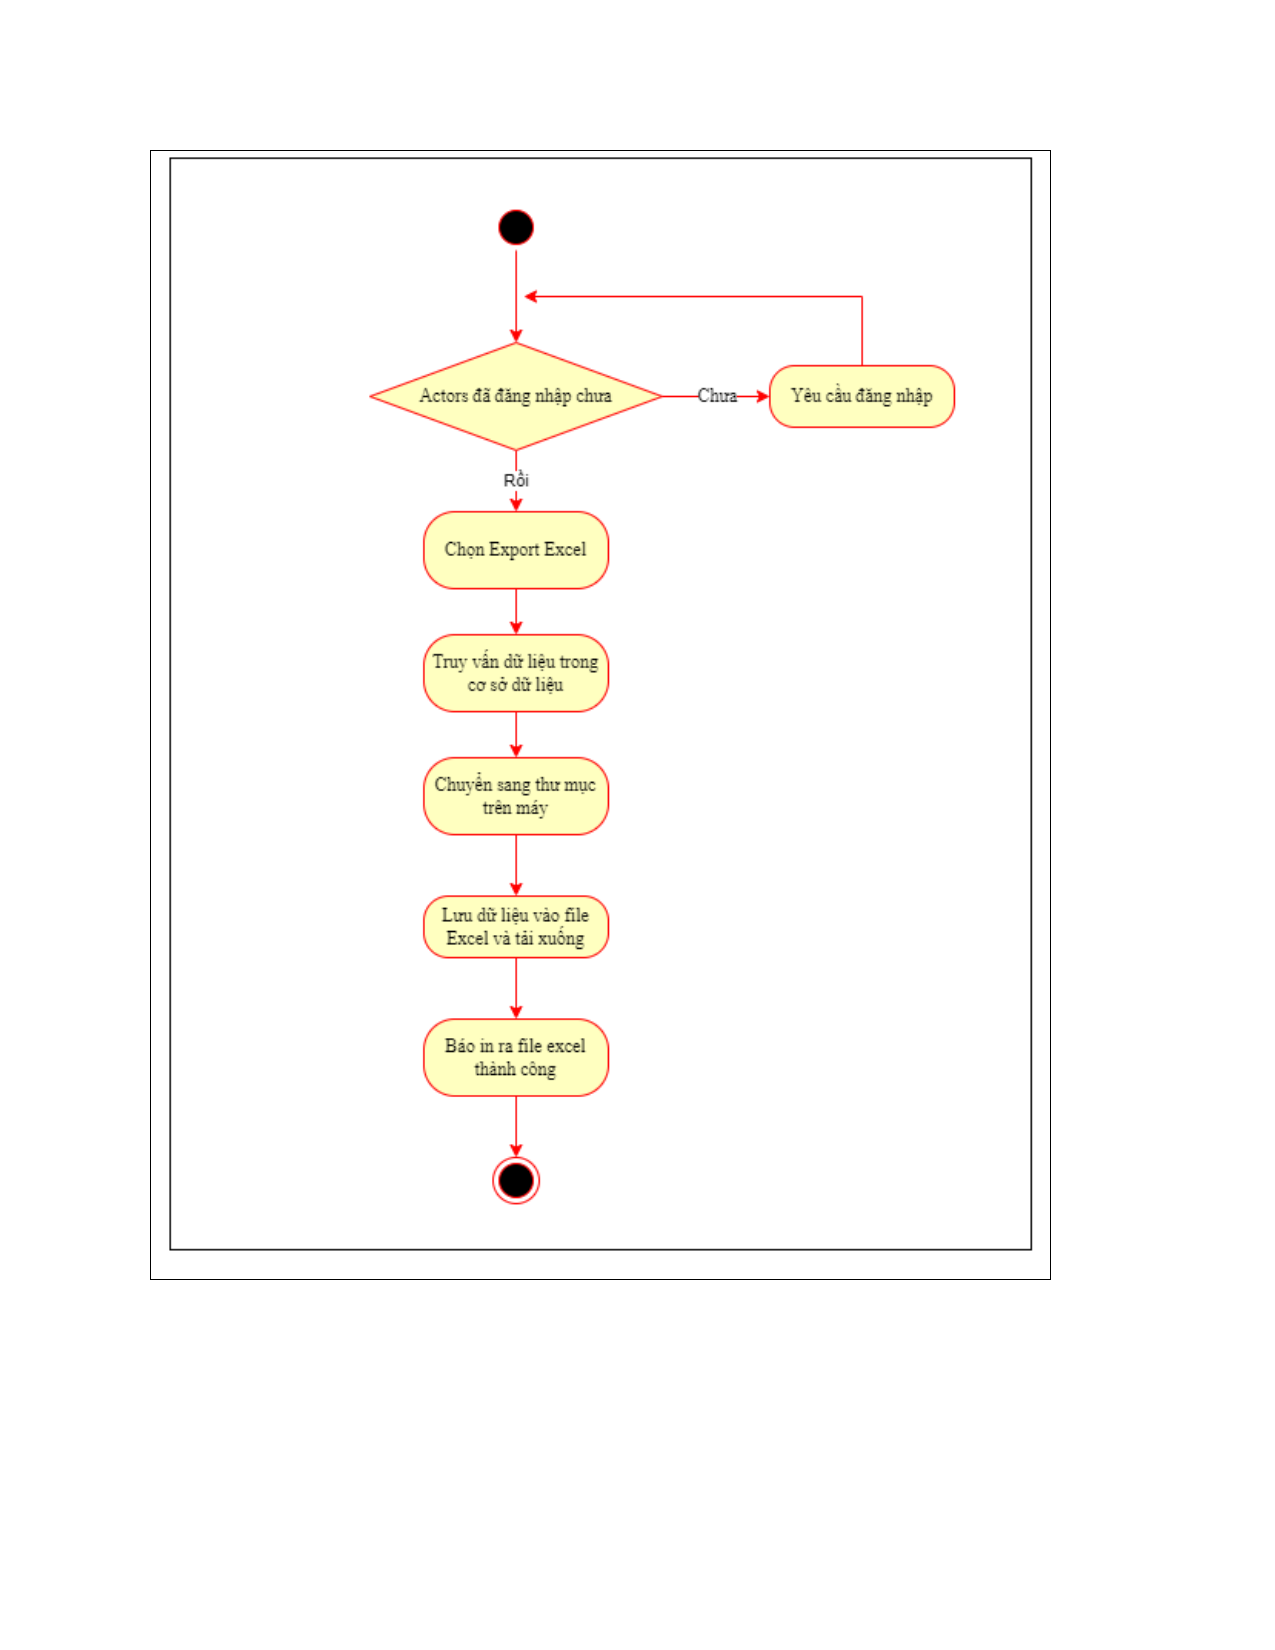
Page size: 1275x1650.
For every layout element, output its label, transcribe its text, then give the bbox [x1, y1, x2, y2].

picture [162, 151, 1039, 1260]
table_cell Activity Diagram [151, 151, 1050, 1279]
